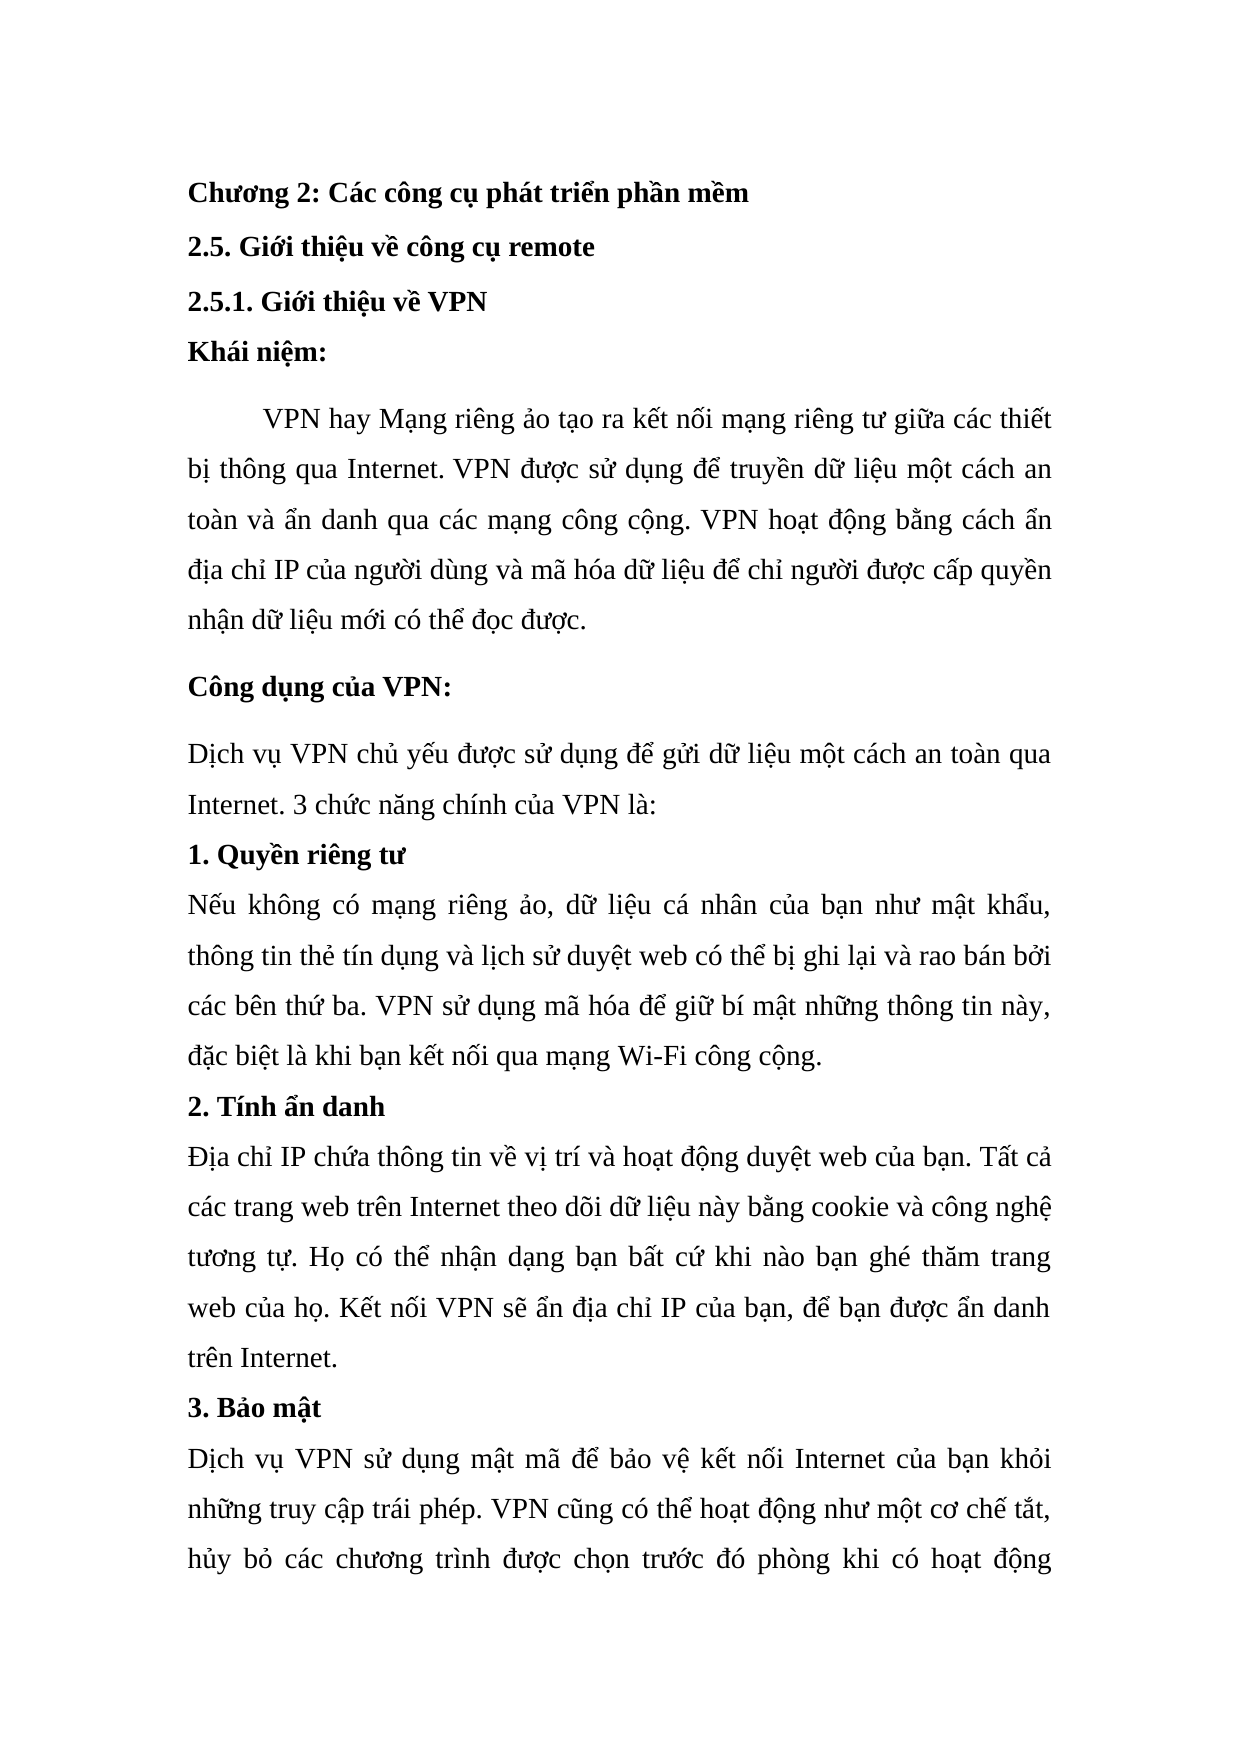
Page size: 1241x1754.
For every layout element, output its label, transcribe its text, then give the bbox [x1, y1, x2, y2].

text Công dụng của VPN: [187, 669, 1053, 703]
subtitle Chương 2: Các công cụ phát triển phần mềm [187, 175, 1053, 208]
subtitle 2.5. Giới thiệu về công cụ remote [187, 229, 1053, 263]
text Dịch vụ VPN chủ yếu được sử dụng để gửi dữ liệu một cách an toàn qua Internet. 3 chức năng chính của VPN là: [187, 736, 1053, 820]
text Khái niệm: [187, 334, 1053, 368]
text 2. Tính ẩn danh [187, 1089, 1053, 1122]
text Địa chỉ IP chứa thông tin về vị trí và hoạt động duyệt web của bạn. Tất cả các trang web trên Internet theo dõi dữ liệu này bằng cookie và công nghệ tương tự. Họ có thể nhận dạng bạn bất cứ khi nào bạn ghé thăm trang web của họ. Kết nối VPN sẽ ẩn địa chỉ IP của bạn, để bạn được ẩn danh trên Internet. [187, 1139, 1053, 1374]
text VPN hay Mạng riêng ảo tạo ra kết nối mạng riêng tư giữa các thiết bị thông qua Internet. VPN được sử dụng để truyền dữ liệu một cách an toàn và ẩn danh qua các mạng công cộng. VPN hoạt động bằng cách ẩn địa chỉ IP của người dùng và mã hóa dữ liệu để chỉ người được cấp quyền nhận dữ liệu mới có thể đọc được. [187, 401, 1053, 636]
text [187, 1441, 1053, 1575]
subtitle 2.5.1. Giới thiệu về VPN [187, 284, 1053, 317]
text Nếu không có mạng riêng ảo, dữ liệu cá nhân của bạn như mật khẩu, thông tin thẻ tín dụng và lịch sử duyệt web có thể bị ghi lại và rao bán bởi các bên thứ ba. VPN sử dụng mã hóa để giữ bí mật những thông tin này, đặc biệt là khi bạn kết nối qua mạng Wi-Fi công cộng. [187, 887, 1053, 1072]
text 3. Bảo mật [187, 1391, 1053, 1424]
text 1. Quyền riêng tư [187, 837, 1053, 871]
